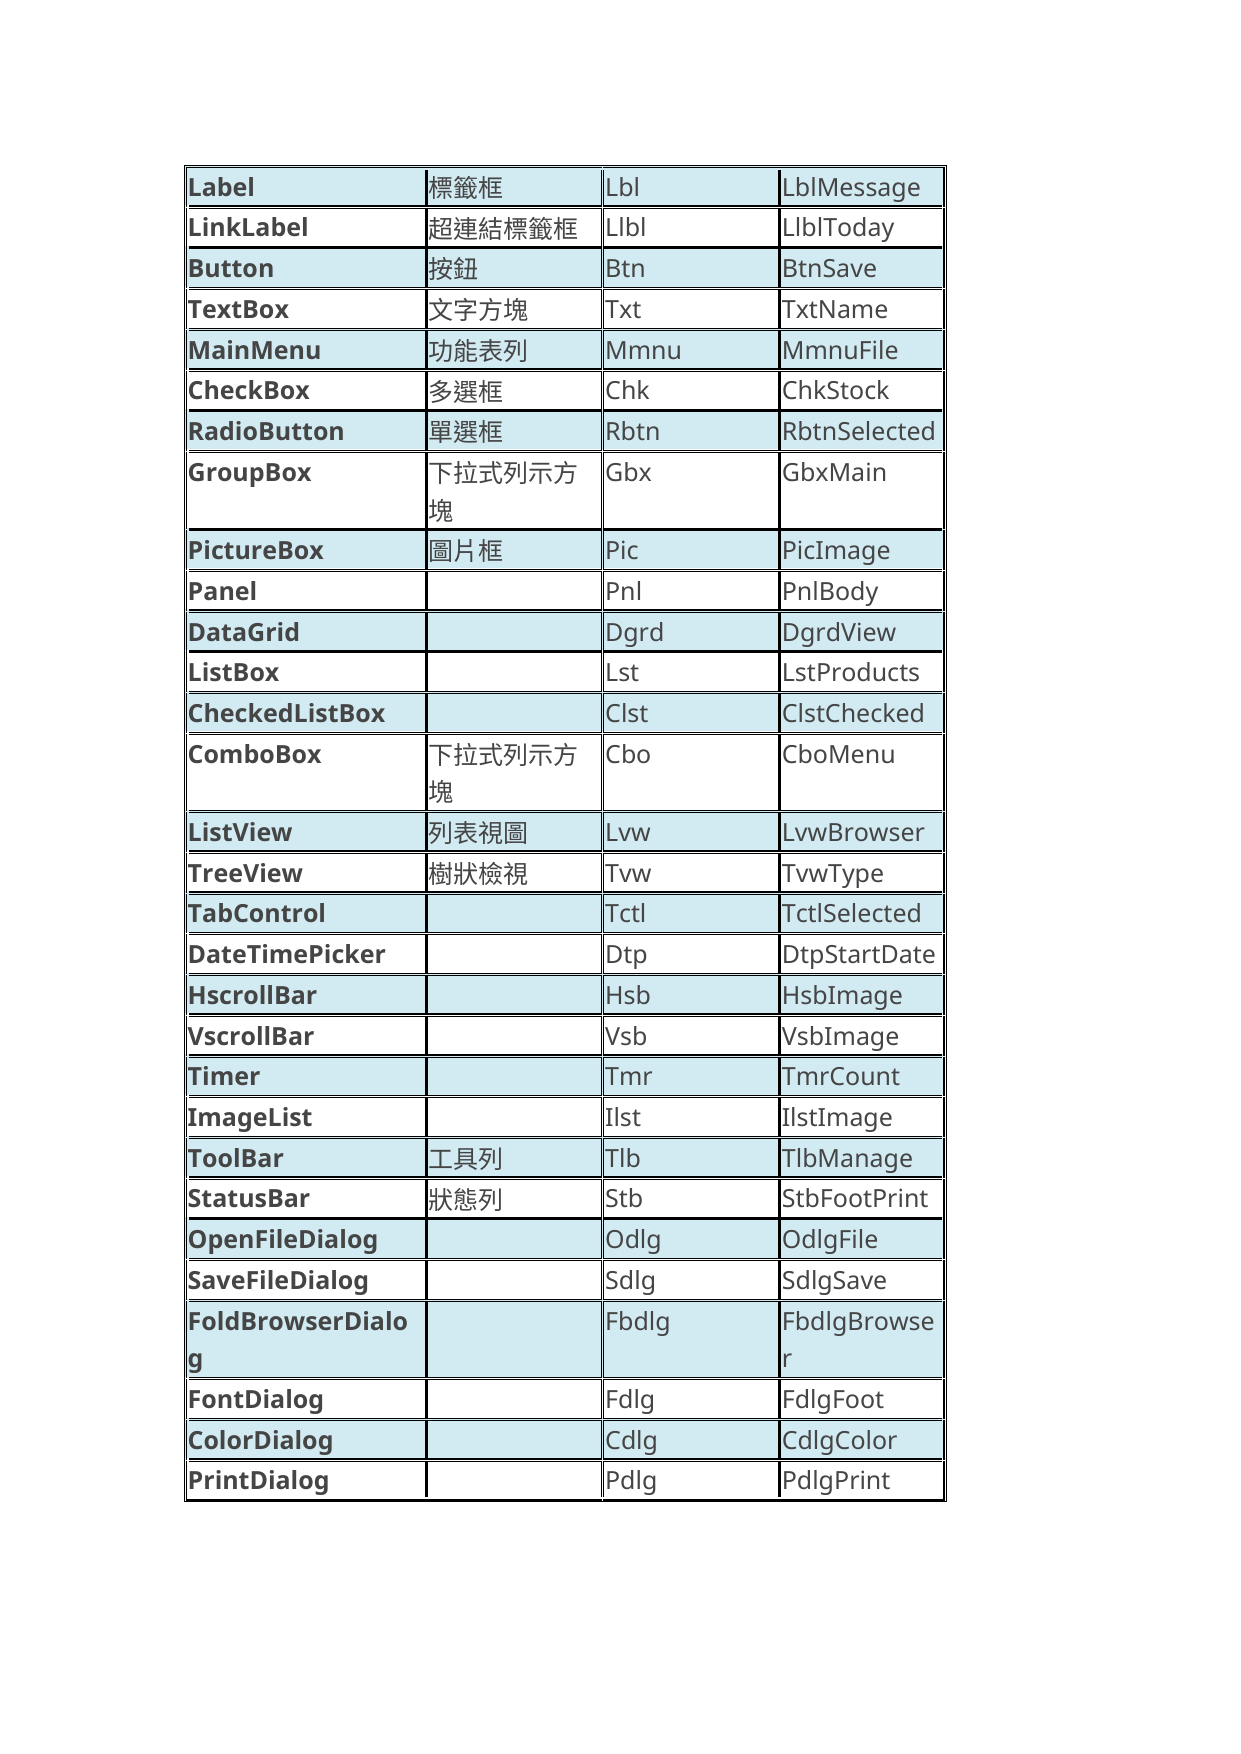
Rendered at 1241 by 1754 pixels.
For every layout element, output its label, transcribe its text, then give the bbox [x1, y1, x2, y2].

table_cell StbFootPrint [781, 1176, 944, 1217]
table_cell MainMenu [187, 328, 425, 368]
table_cell VsbImage [781, 1013, 944, 1054]
table_cell FontDialog [185, 1377, 426, 1417]
table_cell [428, 976, 601, 1013]
table_cell TmrCount [781, 1054, 944, 1095]
table_cell HsbImage [779, 973, 945, 1013]
table_cell Llbl [604, 209, 778, 246]
table_cell 下拉式列示方塊 [428, 453, 601, 528]
table_cell DateTimePicker [185, 932, 426, 973]
table_cell ToolBar [185, 1136, 426, 1176]
table_cell Clst [604, 694, 778, 731]
table_cell Btn [604, 249, 778, 287]
table_cell Dgrd [604, 613, 778, 650]
table_cell VscrollBar [187, 1013, 425, 1054]
table_cell PdlgPrint [779, 1458, 944, 1499]
table_cell IlstImage [779, 1095, 945, 1136]
table_cell 標籤框 [426, 168, 603, 205]
table_cell Panel [187, 569, 425, 609]
table_cell [428, 1220, 601, 1258]
table_cell BtnSave [781, 246, 943, 287]
table_cell HscrollBar [185, 973, 426, 1013]
table_cell Stb [604, 1180, 778, 1217]
table_cell Fdlg [604, 1380, 778, 1417]
table_cell 圖片框 [428, 531, 601, 568]
table_cell [428, 1421, 601, 1458]
table_cell 單選框 [428, 412, 601, 449]
table_cell ClstChecked [779, 691, 945, 731]
table_cell CdlgColor [781, 1418, 944, 1458]
table_cell [428, 895, 601, 932]
table_cell TreeView [187, 850, 425, 891]
table_cell FbdlgBrowser [781, 1299, 944, 1377]
table_cell ColorDialog [187, 1418, 425, 1458]
table_cell Ilst [604, 1098, 778, 1136]
table_cell TlbManage [779, 1136, 945, 1176]
table_cell LstProducts [781, 650, 943, 691]
table_cell Cbo [604, 735, 778, 810]
table_cell Tvw [604, 854, 778, 891]
table_cell SdlgSave [779, 1258, 945, 1298]
table_cell 下拉式列示方塊 [428, 735, 601, 810]
table_cell Tctl [604, 895, 778, 932]
table_cell [428, 694, 601, 731]
table_cell Dtp [604, 935, 778, 973]
table_cell [428, 572, 601, 609]
table_cell CheckBox [187, 368, 425, 409]
table_cell ListBox [187, 650, 425, 691]
table_cell PicImage [781, 528, 945, 568]
table_cell DtpStartDate [779, 932, 945, 973]
table_cell FoldBrowserDialog [187, 1299, 425, 1377]
table_cell Txt [604, 290, 778, 327]
table_cell Pdlg [603, 1462, 779, 1499]
table_cell ComboBox [187, 731, 425, 810]
table_cell TextBox [185, 287, 426, 327]
table_cell GbxMain [781, 450, 944, 528]
table_cell OpenFileDialog [187, 1217, 425, 1258]
table_cell PnlBody [781, 569, 944, 609]
table_cell LinkLabel [187, 205, 425, 246]
table_cell 列表視圖 [428, 813, 601, 850]
table_cell CboMenu [781, 731, 944, 810]
table_cell ChkStock [781, 368, 944, 409]
table_cell Pic [604, 531, 778, 568]
table_cell 按鈕 [428, 249, 601, 287]
table_cell ListView [185, 810, 426, 850]
table_cell 樹狀檢視 [428, 854, 601, 891]
table_cell Sdlg [604, 1261, 778, 1298]
table_cell ImageList [185, 1095, 426, 1136]
table_cell MmnuFile [781, 328, 944, 368]
table_cell [428, 935, 601, 973]
table_cell [428, 1098, 601, 1136]
table_cell PictureBox [185, 528, 425, 568]
table_cell PrintDialog [187, 1458, 426, 1499]
table_cell Button [187, 246, 425, 287]
table_cell Vsb [604, 1017, 778, 1054]
table_cell 功能表列 [428, 331, 601, 368]
table_cell Fbdlg [604, 1302, 778, 1377]
table_cell FdlgFoot [779, 1377, 945, 1417]
table_cell Hsb [604, 976, 778, 1013]
table_cell StatusBar [187, 1176, 425, 1217]
table_cell TxtName [779, 287, 945, 327]
table_cell LblMessage [779, 168, 943, 205]
table_cell [426, 1462, 603, 1499]
table_cell [428, 613, 601, 650]
table_cell Mmnu [604, 331, 778, 368]
table_cell [428, 1058, 601, 1095]
table_cell [428, 1302, 601, 1377]
table_cell Label [187, 168, 426, 205]
table_cell LvwBrowser [779, 810, 945, 850]
table_cell Pnl [604, 572, 778, 609]
table_cell Lvw [604, 813, 778, 850]
table_cell CheckedListBox [185, 691, 426, 731]
table_cell Tlb [604, 1139, 778, 1176]
table_cell 狀態列 [428, 1180, 601, 1217]
table_cell [428, 1017, 601, 1054]
table_cell 超連結標籤框 [428, 209, 601, 246]
table_cell [428, 653, 601, 691]
table_cell Tmr [604, 1058, 778, 1095]
table_cell RbtnSelected [781, 409, 943, 449]
table_cell LlblToday [781, 205, 944, 246]
table_cell 文字方塊 [428, 290, 601, 327]
table_cell Timer [187, 1054, 425, 1095]
table_cell TabControl [187, 891, 425, 932]
table_cell Lbl [603, 168, 779, 205]
table_cell [428, 1380, 601, 1417]
table_cell GroupBox [187, 450, 425, 528]
table_cell OdlgFile [781, 1217, 943, 1258]
table_cell RadioButton [187, 409, 425, 449]
table_cell Chk [604, 372, 778, 409]
table_cell Gbx [604, 453, 778, 528]
table_cell TvwType [781, 850, 944, 891]
table_cell Odlg [604, 1220, 778, 1258]
table_cell SaveFileDialog [185, 1258, 426, 1298]
table_cell [428, 1261, 601, 1298]
table_cell Lst [604, 653, 778, 691]
table_cell DgrdView [781, 609, 944, 650]
table_cell Cdlg [604, 1421, 778, 1458]
table_cell Rbtn [604, 412, 778, 449]
table_cell DataGrid [187, 609, 425, 650]
table_cell 多選框 [428, 372, 601, 409]
table_cell 工具列 [428, 1139, 601, 1176]
table_cell TctlSelected [781, 891, 944, 932]
